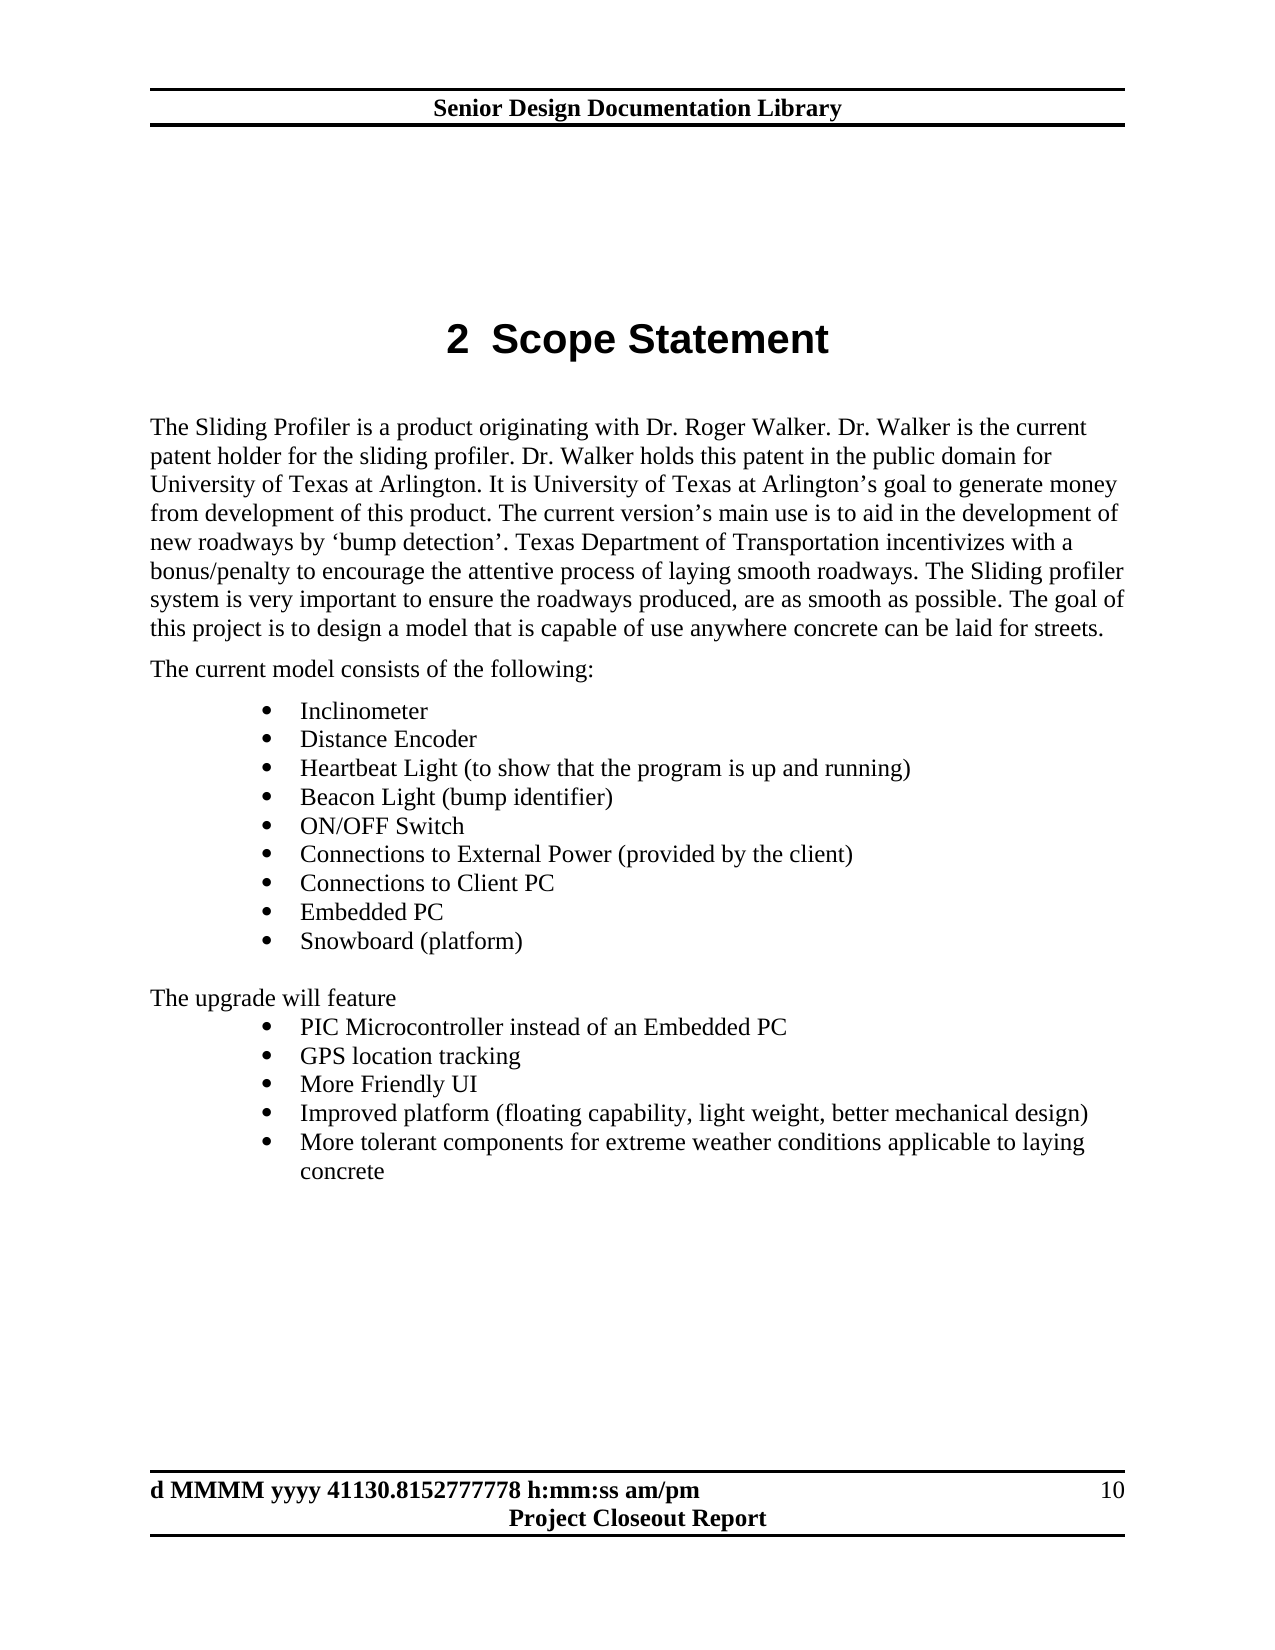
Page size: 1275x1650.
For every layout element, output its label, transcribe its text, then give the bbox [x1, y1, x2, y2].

text The current model consists of the following: [150, 654, 1125, 683]
list Distance Encoder [262, 724, 1125, 753]
list Connections to Client PC [262, 868, 1125, 897]
list Embedded PC [262, 897, 1125, 926]
list Inclinometer [262, 696, 1125, 724]
list Snowboard (platform) [262, 926, 1125, 954]
text The Sliding Profiler is a product originating with Dr. Roger Walker. Dr. Walker is the current patent holder for the sliding profiler. Dr. Walker holds this patent in the public domain for University of Texas at Arlington. It is University of Texas at Arlington’s goal to generate money from development of this product. The current version’s main use is to aid in the development of new roadways by ‘bump detection’. Texas Department of Transportation incentivizes with a bonus/penalty to encourage the attentive process of laying smooth roadways. The Sliding profiler system is very important to ensure the roadways produced, are as smooth as possible. The goal of this project is to design a model that is capable of use anywhere concrete can be laid for streets. [150, 412, 1125, 642]
list Connections to External Power (provided by the client) [262, 839, 1125, 868]
list Beacon Light (bump identifier) [262, 782, 1125, 811]
list PIC Microcontroller instead of an Embedded PC [262, 1012, 1125, 1041]
list GPS location tracking [262, 1041, 1125, 1069]
list More Friendly UI [262, 1069, 1125, 1098]
list Heartbeat Light (to show that the program is up and running) [262, 753, 1125, 782]
list The upgrade will feature [150, 983, 1125, 1012]
subtitle Scope Statement [150, 314, 1125, 362]
list ON/OFF Switch [262, 811, 1125, 839]
list More tolerant components for extreme weather conditions applicable to laying concrete [262, 1127, 1125, 1184]
list Improved platform (floating capability, light weight, better mechanical design) [262, 1098, 1125, 1127]
